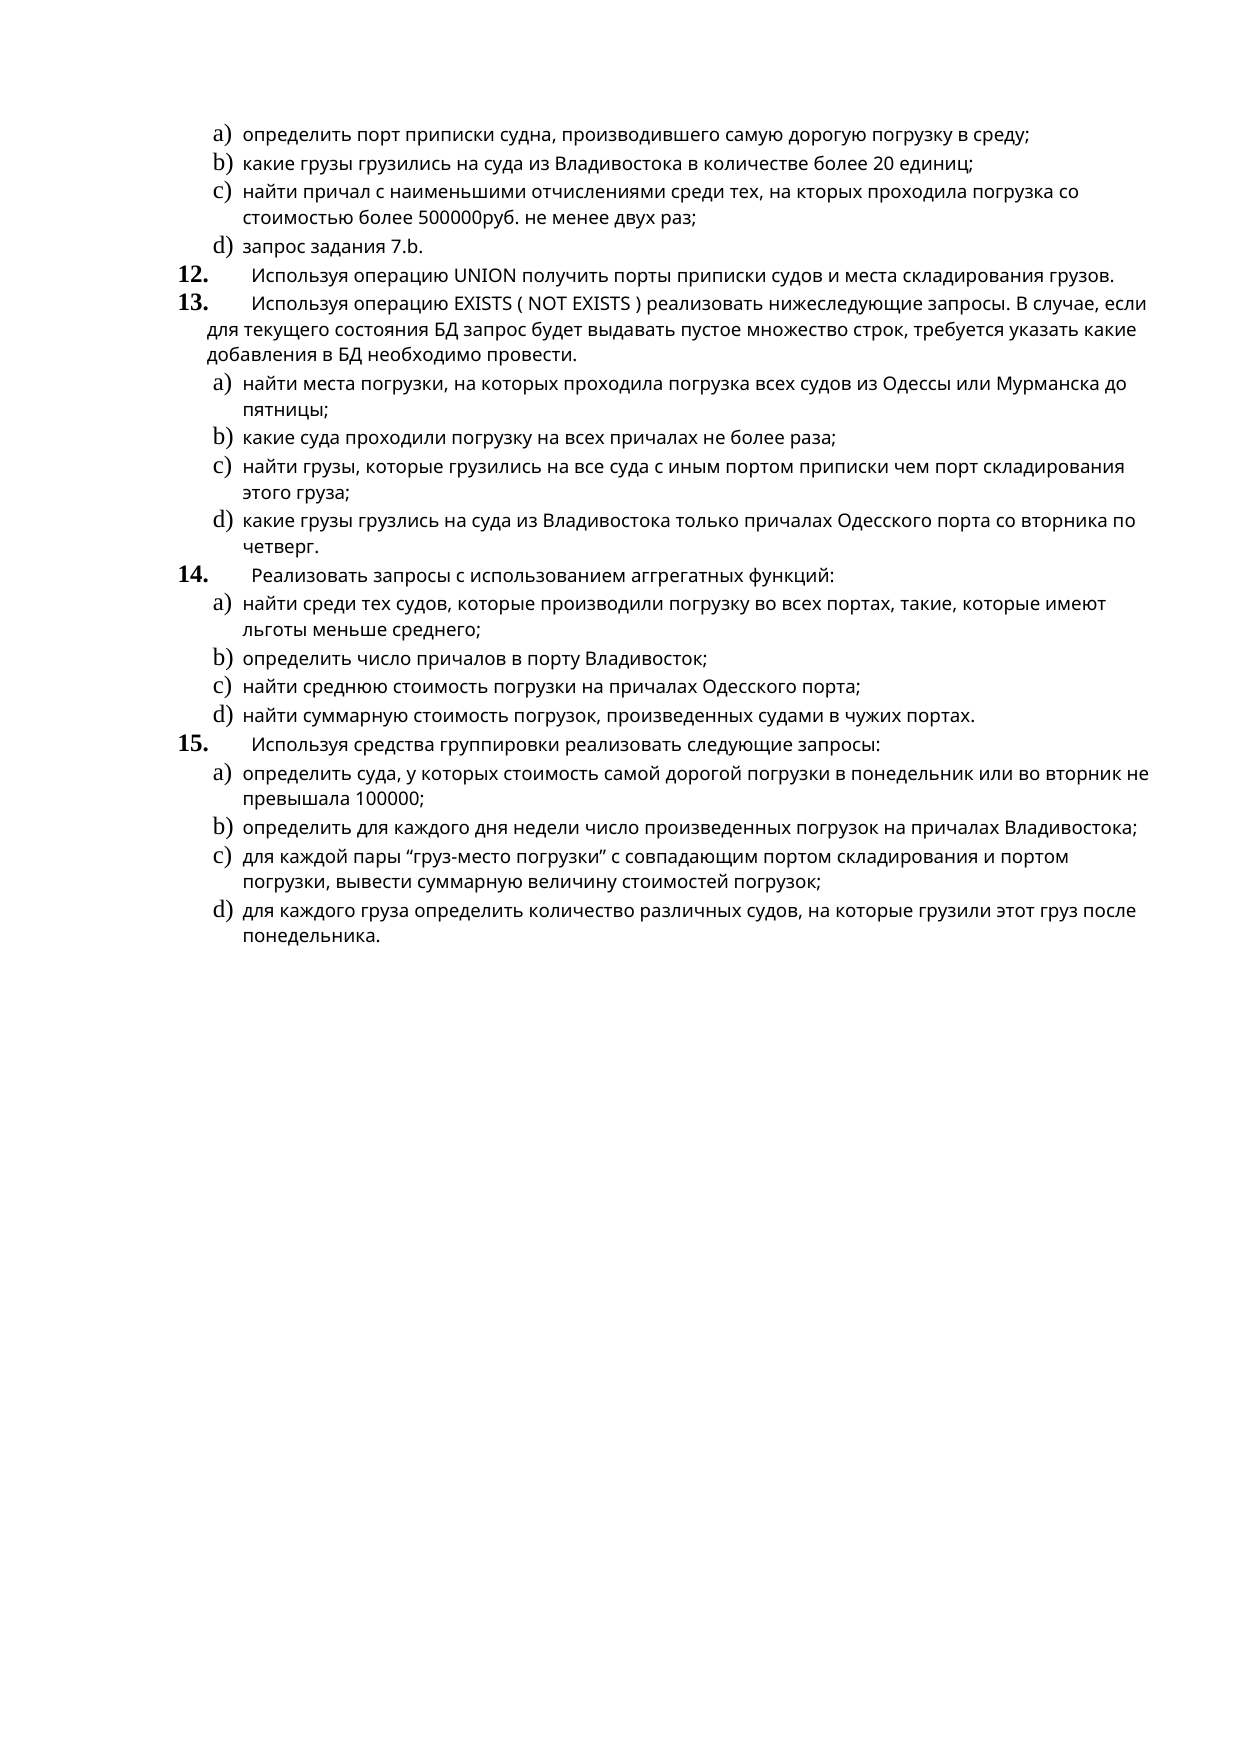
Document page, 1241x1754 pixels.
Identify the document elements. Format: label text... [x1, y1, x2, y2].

list найти места погрузки, на которых проходила погрузка всех судов из Одессы или Мурманска до пятницы; [213, 367, 1152, 421]
list какие грузы грузлись на суда из Владивостока только причалах Одесского порта со вторника по четверг. [213, 504, 1152, 559]
list для каждой пары “груз-место погрузки” с совпадающим портом складирования и портом погрузки, вывести суммарную величину стоимостей погрузок; [213, 840, 1152, 894]
list определить порт приписки судна, производившего самую дорогую погрузку в среду; [213, 118, 1152, 147]
list Используя операцию UNION получить порты приписки судов и места складирования грузов. [177, 259, 1152, 287]
list найти причал с наименьшими отчислениями среди тех, на кторых проходила погрузка со стоимостью более 500000руб. не менее двух раз; [213, 176, 1152, 230]
list Реализовать запросы с использованием аггрегатных функций: [177, 559, 1152, 587]
list для каждого груза определить количество различных судов, на которые грузили этот груз после понедельника. [213, 894, 1152, 948]
list Используя операцию EXISTS ( NOT EXISTS ) реализовать нижеследующие запросы. В случае, если для текущего состояния БД запрос будет выдавать пустое множество строк, требуется указать какие добавления в БД необходимо провести. [177, 287, 1152, 367]
list определить для каждого дня недели число произведенных погрузок на причалах Владивостока; [213, 811, 1152, 840]
list определить число причалов в порту Владивосток; [213, 642, 1152, 671]
list найти суммарную стоимость погрузок, произведенных судами в чужих портах. [213, 699, 1152, 728]
list найти грузы, которые грузились на все суда с иным портом приписки чем порт складирования этого груза; [213, 450, 1152, 504]
list запрос задания 7.b. [213, 230, 1152, 259]
list определить суда, у которых стоимость самой дорогой погрузки в понедельник или во вторник не превышала 100000; [213, 757, 1152, 811]
list найти среднюю стоимость погрузки на причалах Одесского порта; [213, 671, 1152, 699]
list какие грузы грузились на суда из Владивостока в количестве более 20 единиц; [213, 147, 1152, 176]
list найти среди тех судов, которые производили погрузку во всех портах, такие, которые имеют льготы меньше среднего; [213, 587, 1152, 642]
list какие суда проходили погрузку на всех причалах не более раза; [213, 421, 1152, 450]
list Используя средства группировки реализовать следующие запросы: [177, 728, 1152, 757]
